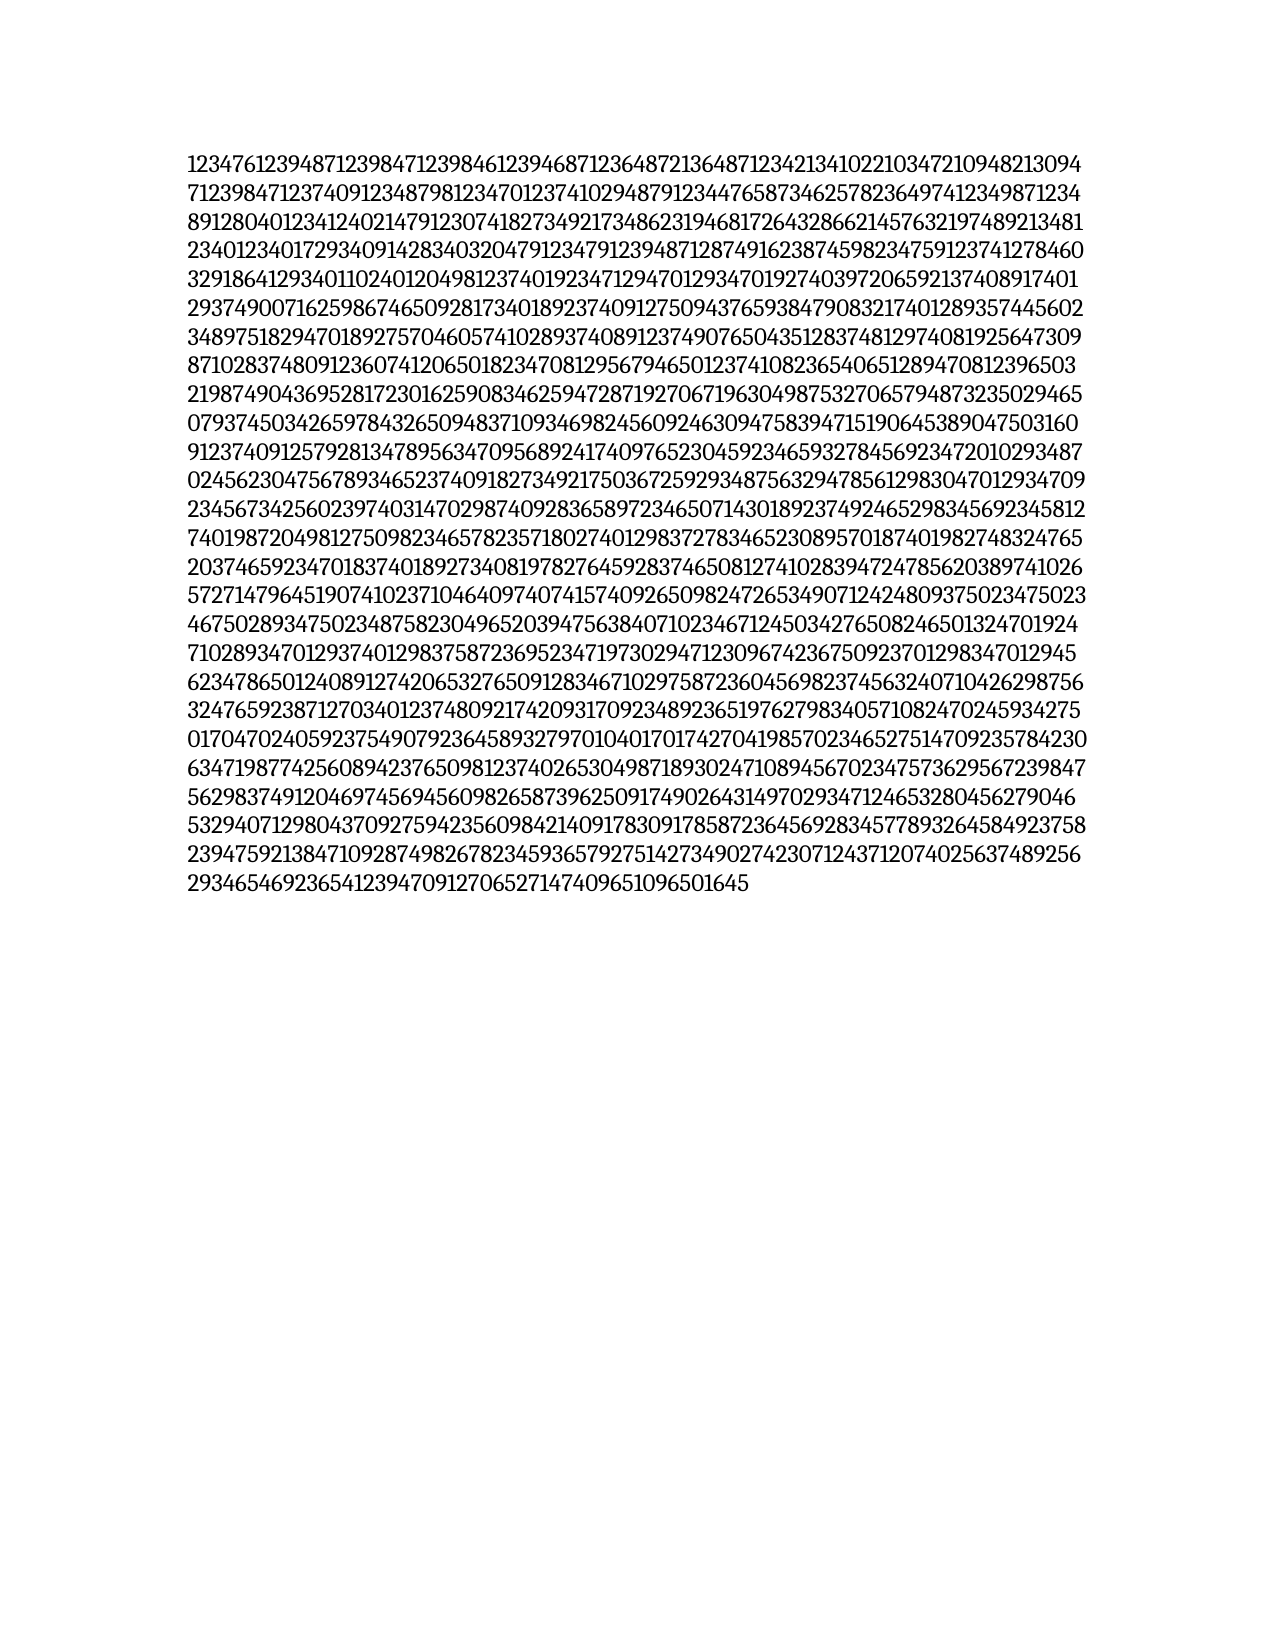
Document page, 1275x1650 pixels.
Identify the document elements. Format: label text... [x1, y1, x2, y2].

text 12347612394871239847123984612394687123648721364871234213410221034721094821309471239847123740912348798123470123741029487912344765873462578236497412349871234891280401234124021479123074182734921734862319468172643286621457632197489213481234012340172934091428340320479123479123948712874916238745982347591237412784603291864129340110240120498123740192347129470129347019274039720659213740891740129374900716259867465092817340189237409127509437659384790832174012893574456023489751829470189275704605741028937408912374907650435128374812974081925647309871028374809123607412065018234708129567946501237410823654065128947081239650321987490436952817230162590834625947287192706719630498753270657948732350294650793745034265978432650948371093469824560924630947583947151906453890475031609123740912579281347895634709568924174097652304592346593278456923472010293487024562304756789346523740918273492175036725929348756329478561298304701293470923456734256023974031470298740928365897234650714301892374924652983456923458127401987204981275098234657823571802740129837278346523089570187401982748324765203746592347018374018927340819782764592837465081274102839472478562038974102657271479645190741023710464097407415740926509824726534907124248093750234750234675028934750234875823049652039475638407102346712450342765082465013247019247102893470129374012983758723695234719730294712309674236750923701298347012945623478650124089127420653276509128346710297587236045698237456324071042629875632476592387127034012374809217420931709234892365197627983405710824702459342750170470240592375490792364589327970104017017427041985702346527514709235784230634719877425608942376509812374026530498718930247108945670234757362956723984756298374912046974569456098265873962509174902643149702934712465328045627904653294071298043709275942356098421409178309178587236456928345778932645849237582394759213847109287498267823459365792751427349027423071243712074025637489256293465469236541239470912706527147409651096501645 [187, 150, 1087, 897]
